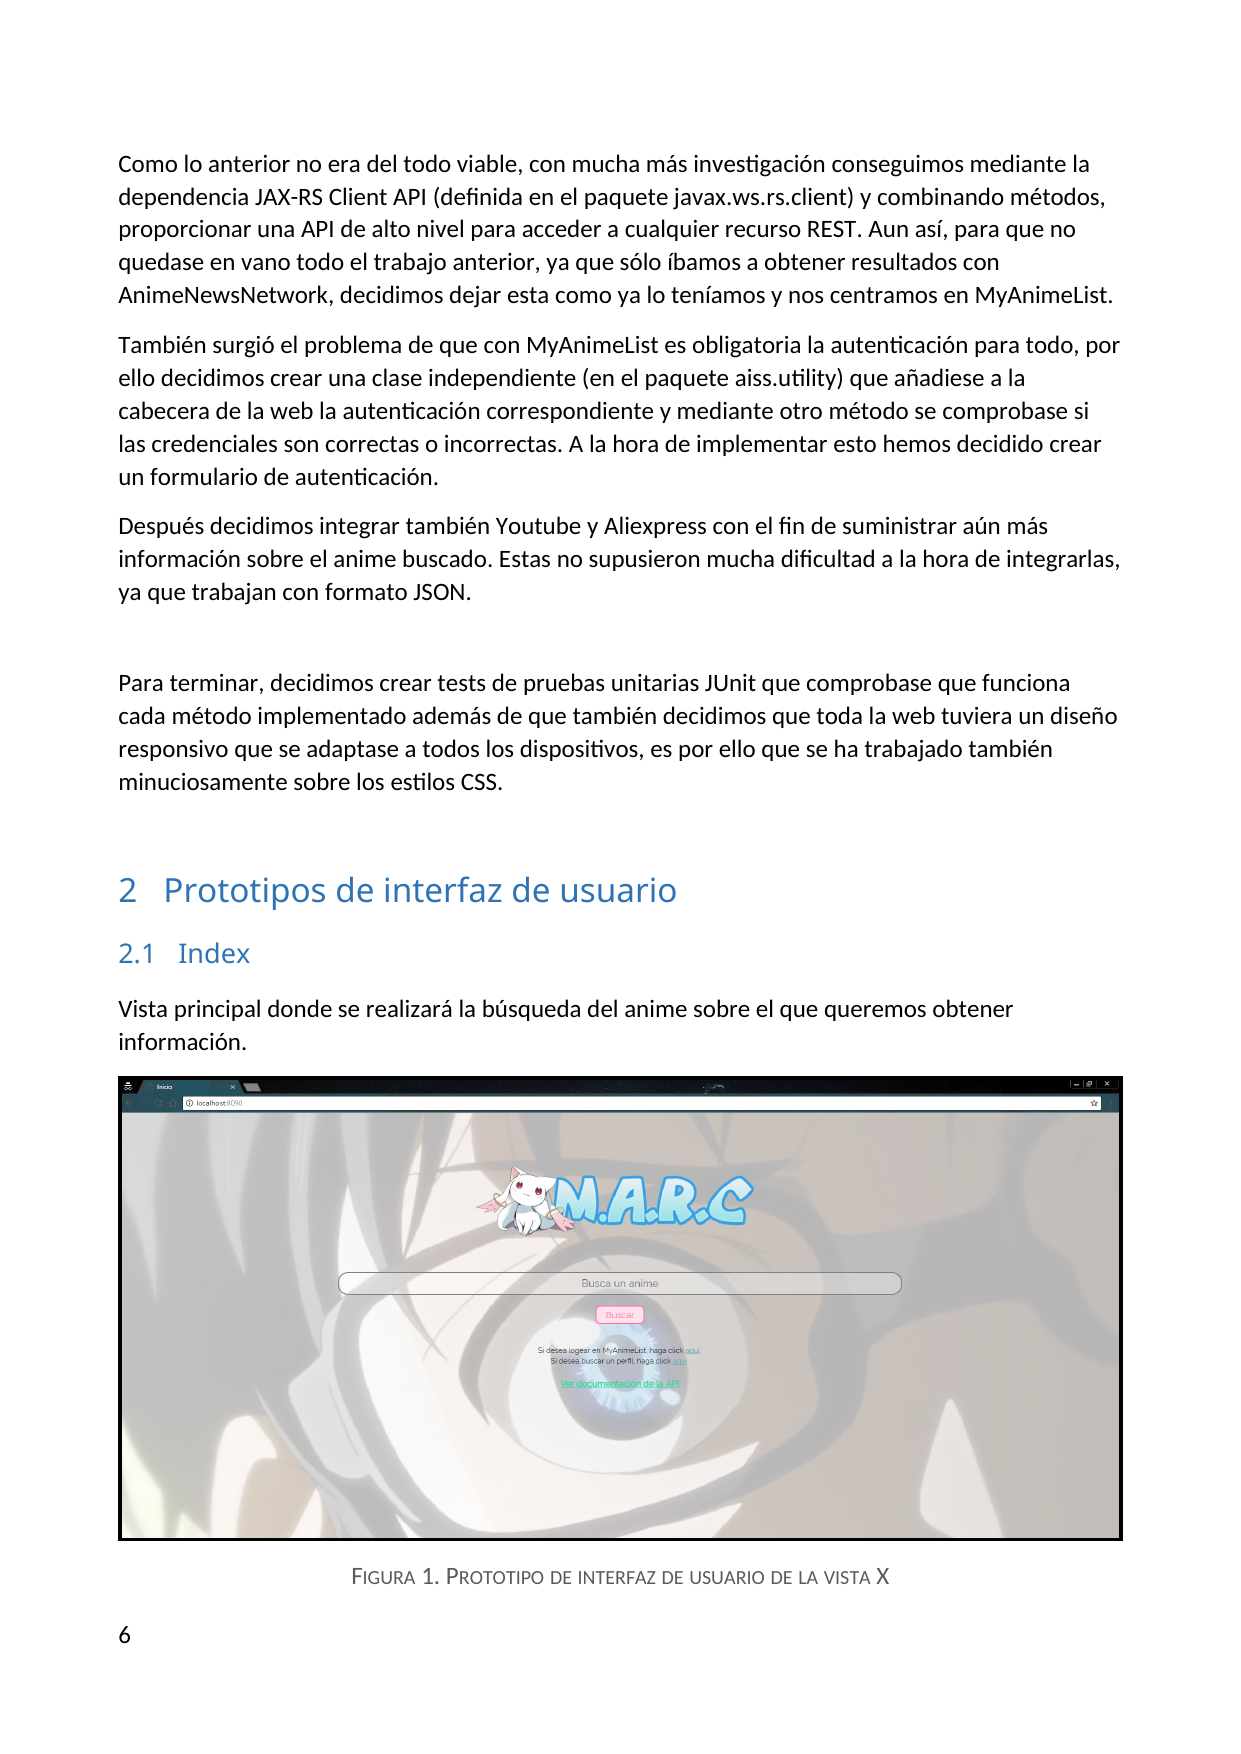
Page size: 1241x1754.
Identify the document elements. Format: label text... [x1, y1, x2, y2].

text Vista principal donde se realizará la búsqueda del anime sobre el que queremos obtener información. [118, 994, 1122, 1057]
text Para terminar, decidimos crear tests de pruebas unitarias JUnit que comprobase que funciona cada método implementado además de que también decidimos que toda la web tuviera un diseño responsivo que se adaptase a todos los dispositivos, es por ello que se ha trabajado también minuciosamente sobre los estilos CSS. [118, 667, 1122, 796]
text Como lo anterior no era del todo viable, con mucha más investigación conseguimos mediante la dependencia JAX-RS Client API (definida en el paquete javax.ws.rs.client) y combinando métodos, proporcionar una API de alto nivel para acceder a cualquier recurso REST. Aun así, para que no quedase en vano todo el trabajo anterior, ya que sólo íbamos a obtener resultados con AnimeNewsNetwork, decidimos dejar esta como ya lo teníamos y nos centramos en MyAnimeList. [118, 148, 1122, 310]
text Después decidimos integrar también Youtube y Aliexpress con el fin de suministrar aún más información sobre el anime buscado. Estas no supusieron mucha dificultad a la hora de integrarlas, ya que trabajan con formato JSON. [118, 510, 1122, 607]
subtitle Index [118, 934, 1122, 971]
picture [122, 1080, 1119, 1538]
subtitle Prototipos de interfaz de usuario [118, 866, 1122, 912]
text También surgió el problema de que con MyAnimeList es obligatoria la autenticación para todo, por ello decidimos crear una clase independiente (en el paquete aiss.utility) que añadiese a la cabecera de la web la autenticación correspondiente y mediante otro método se comprobase si las credenciales son correctas o incorrectas. A la hora de implementar esto hemos decidido crear un formulario de autenticación. [118, 329, 1122, 491]
text Figura 1. Prototipo de interfaz de usuario de la vista X [118, 1560, 1122, 1591]
